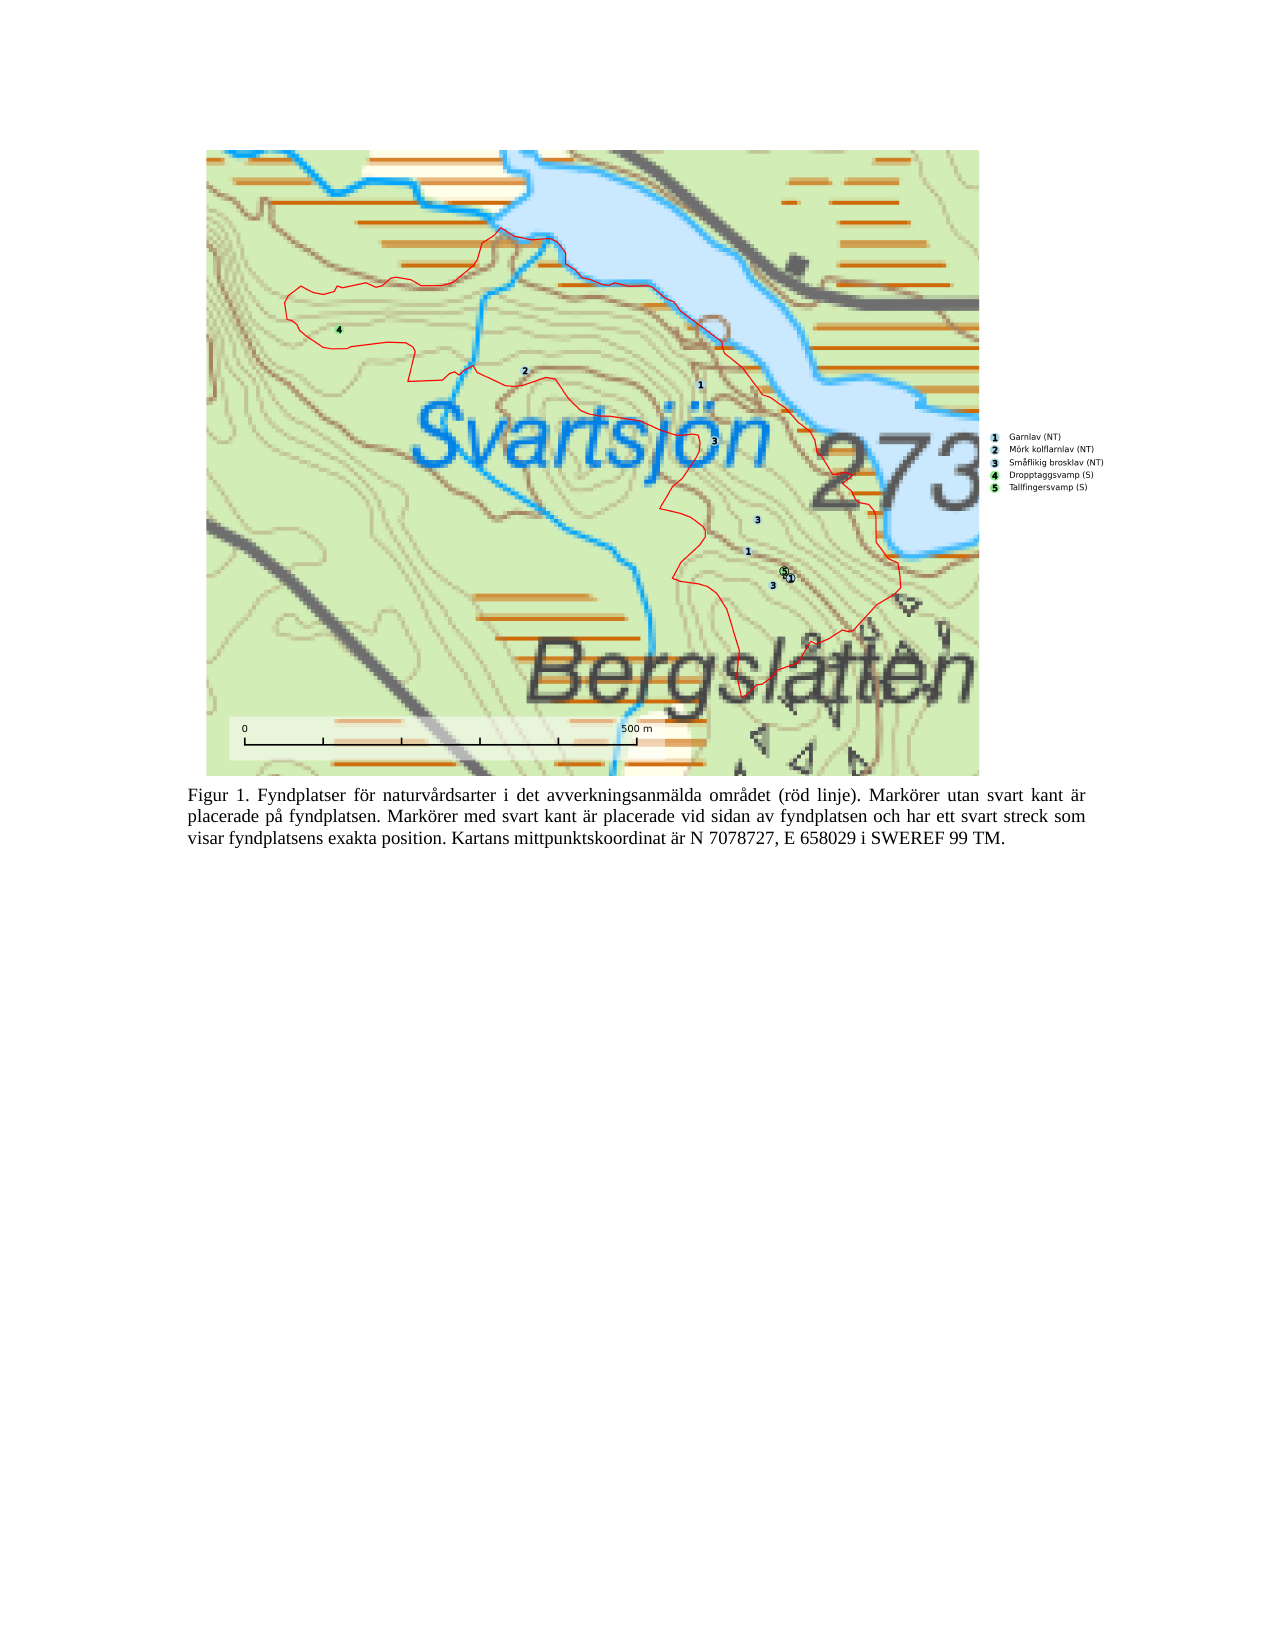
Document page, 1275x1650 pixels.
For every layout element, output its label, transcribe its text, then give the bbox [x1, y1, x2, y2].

picture [206, 150, 1107, 776]
text Figur 1. Fyndplatser för naturvårdsarter i det avverkningsanmälda området (röd linje). Markörer utan svart kant är placerade på fyndplatsen. Markörer med svart kant är placerade vid sidan av fyndplatsen och har ett svart streck som visar fyndplatsens exakta position. Kartans mittpunktskoordinat är N 7078727, E 658029 i SWEREF 99 TM. [187, 784, 1087, 848]
